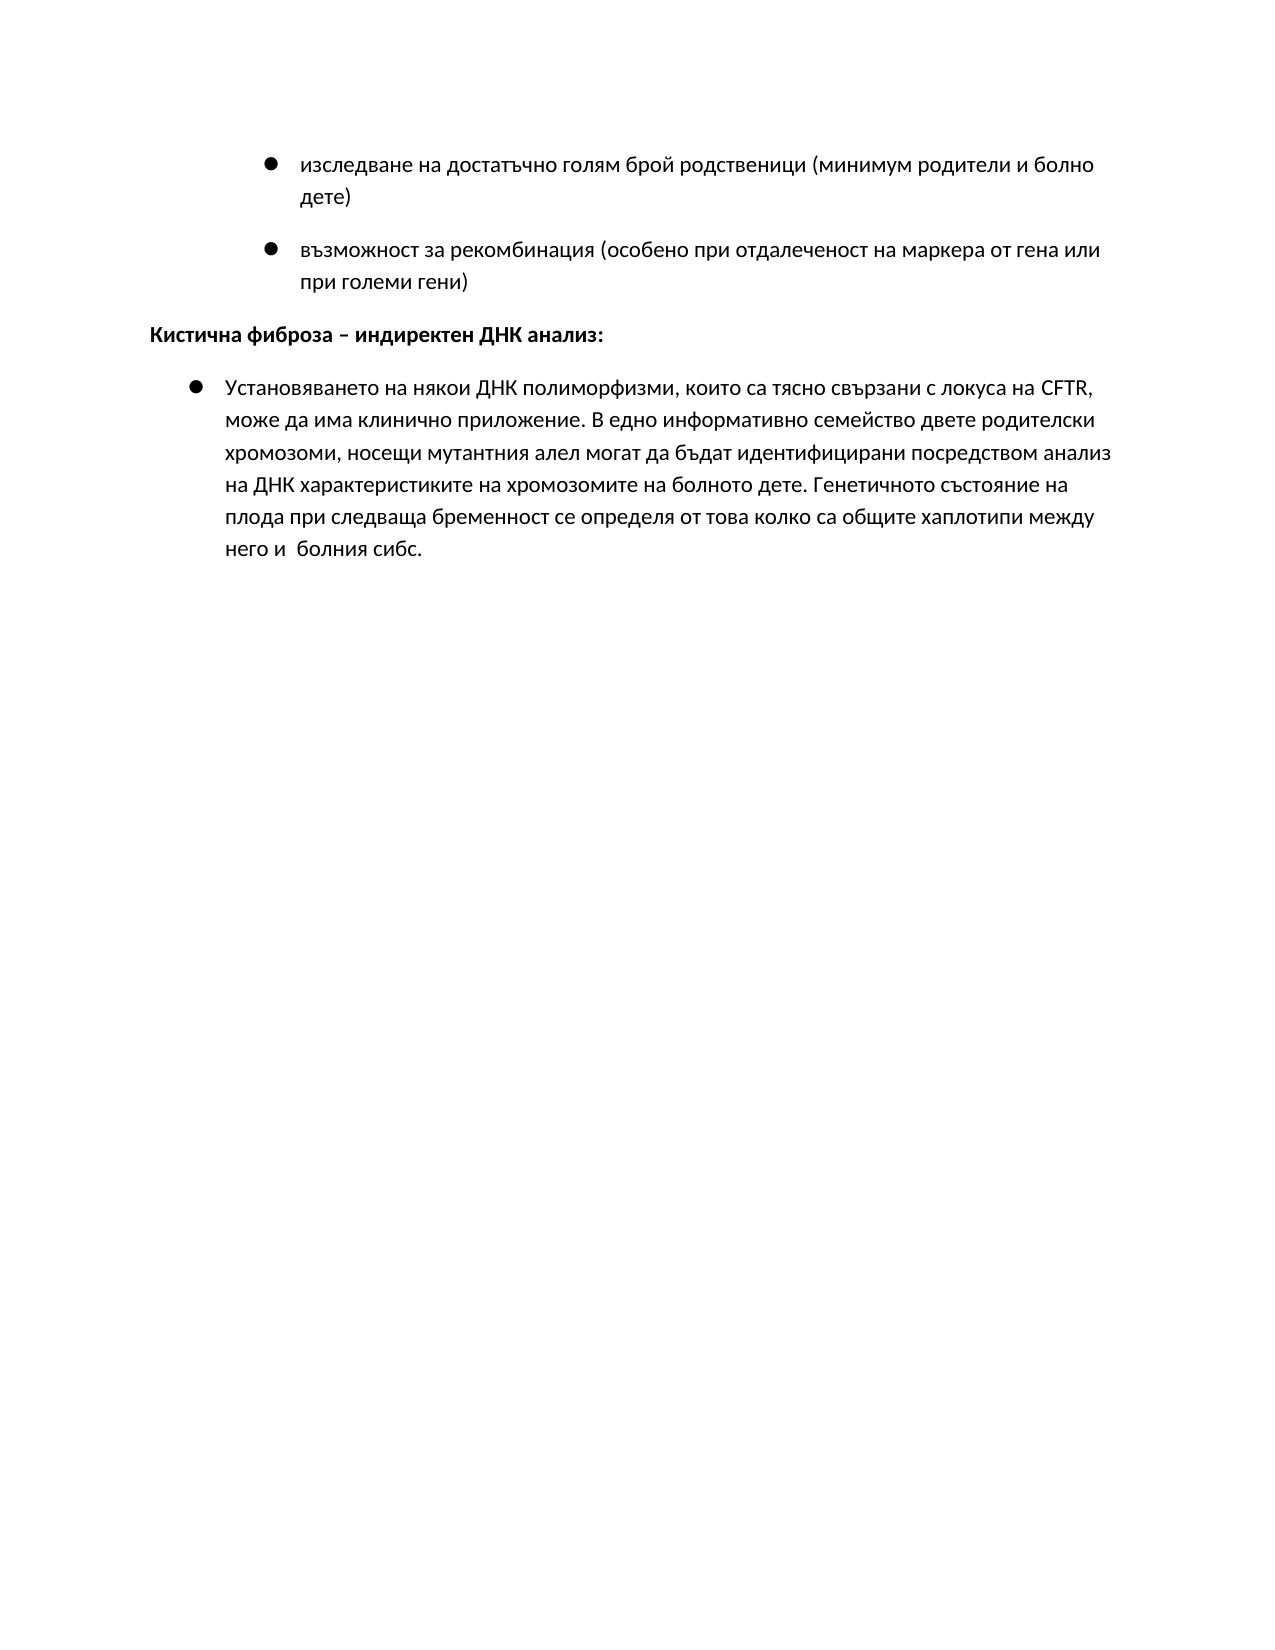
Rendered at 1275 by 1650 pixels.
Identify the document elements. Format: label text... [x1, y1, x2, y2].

text Кистична фиброза – индиректен ДНК анализ: [150, 320, 1125, 348]
list Установяването на някои ДНК полиморфизми, които са тясно свързани с локуса на CFTR, може да има клинично приложение. В едно информативно семейство двете родителски хромозоми, носещи мутантния алел могат да бъдат идентифицирани посредством анализ на ДНК характеристиките на хромозомите на болното дете. Генетичното състояние на плода при следваща бременност се определя от това колко са общите хаплотипи между него и болния сибс. [187, 373, 1125, 562]
list възможност за рекомбинация (особено при отдалеченост на маркера от гена или при големи гени) [262, 235, 1125, 295]
list изследване на достатъчно голям брой родственици (минимум родители и болно дете) [262, 150, 1125, 210]
